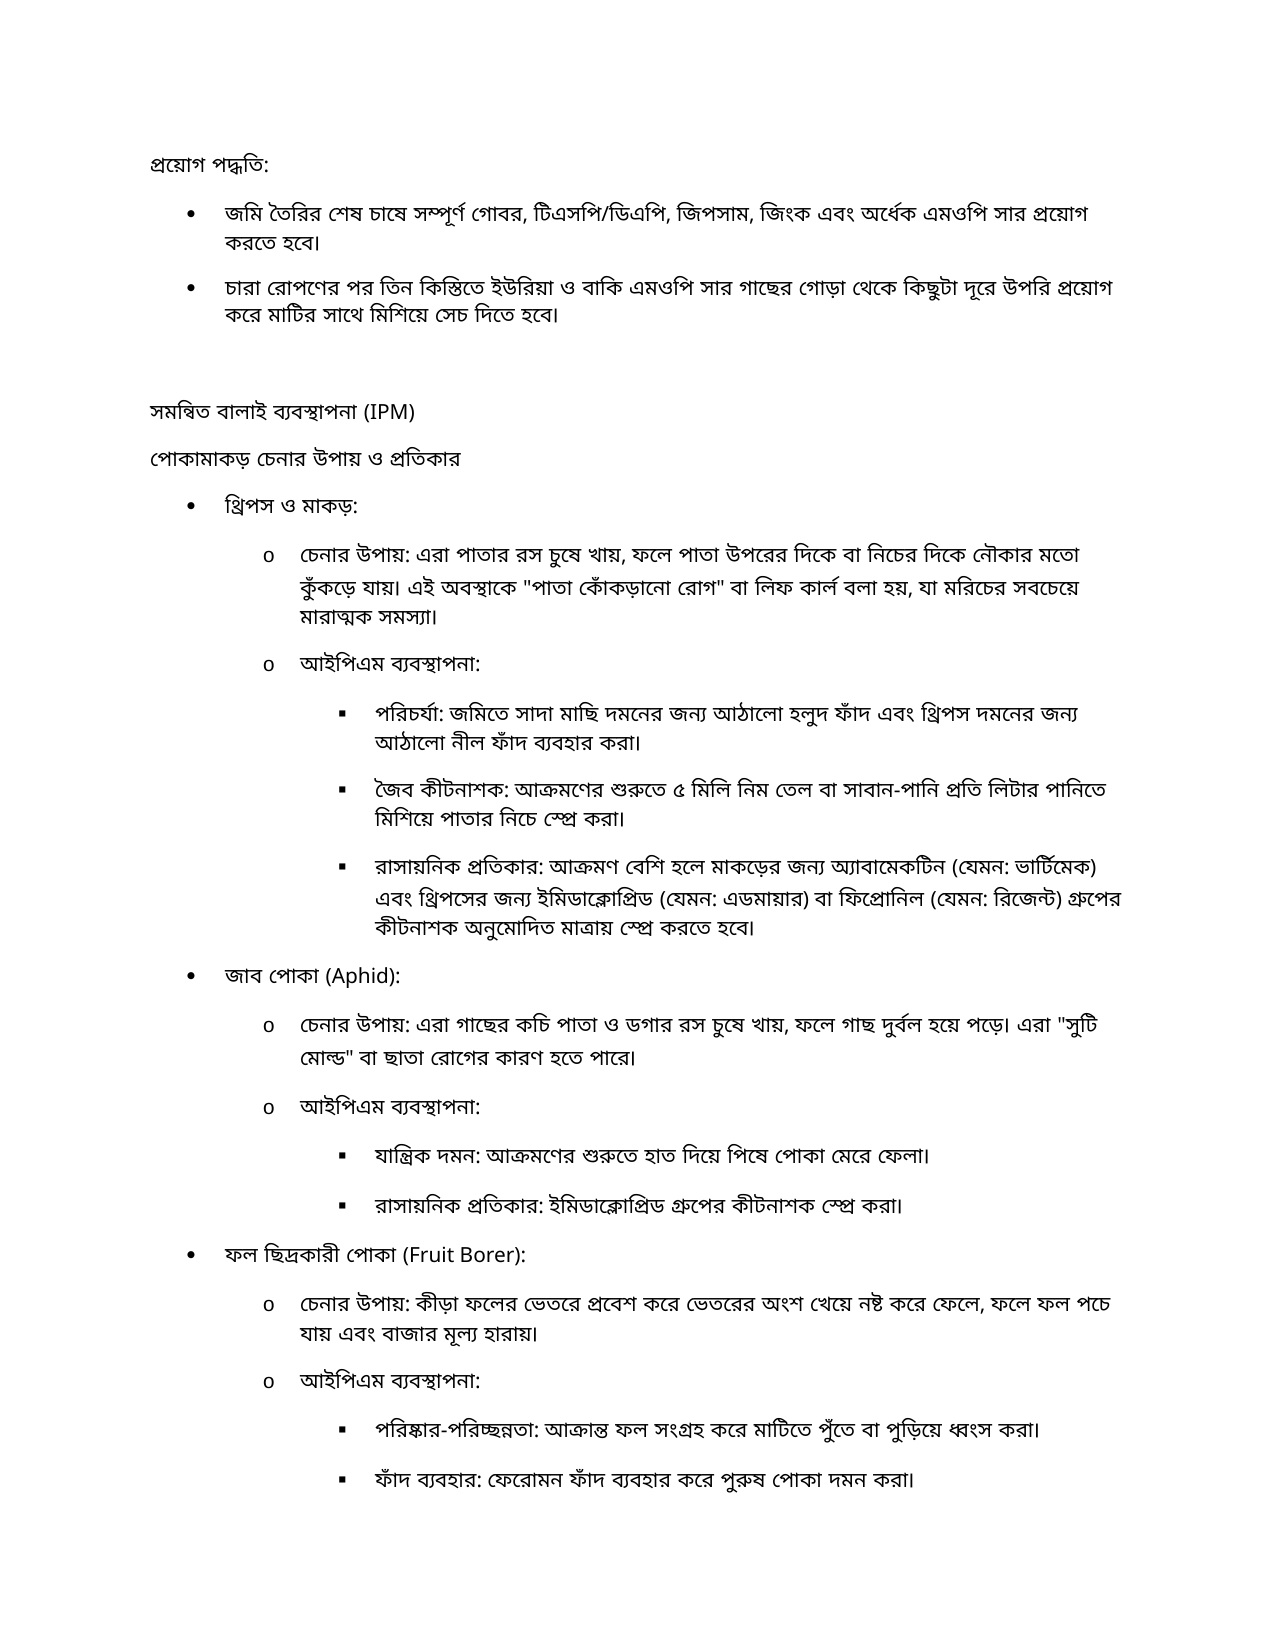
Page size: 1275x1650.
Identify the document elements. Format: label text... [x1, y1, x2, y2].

list থ্রিপস ও মাকড়: [187, 491, 1125, 519]
list ফাঁদ ব্যবহার: ফেরোমন ফাঁদ ব্যবহার করে পুরুষ পোকা দমন করা। [337, 1465, 1125, 1493]
list পরিচর্যা: জমিতে সাদা মাছি দমনের জন্য আঠালো হলুদ ফাঁদ এবং থ্রিপস দমনের জন্য আঠালো নীল ফাঁদ ব্যবহার করা। [337, 699, 1125, 755]
list জৈব কীটনাশক: আক্রমণের শুরুতে ৫ মিলি নিম তেল বা সাবান-পানি প্রতি লিটার পানিতে মিশিয়ে পাতার নিচে স্প্রে করা। [337, 775, 1125, 832]
list চেনার উপায়: কীড়া ফলের ভেতরে প্রবেশ করে ভেতরের অংশ খেয়ে নষ্ট করে ফেলে, ফলে ফল পচে যায় এবং বাজার মূল্য হারায়। [262, 1289, 1125, 1346]
list রাসায়নিক প্রতিকার: ইমিডাক্লোপ্রিড গ্রুপের কীটনাশক স্প্রে করা। [337, 1191, 1125, 1219]
list আইপিএম ব্যবস্থাপনা: [262, 1366, 1125, 1394]
list ফল ছিদ্রকারী পোকা (Fruit Borer): [187, 1240, 1125, 1269]
list যান্ত্রিক দমন: আক্রমণের শুরুতে হাত দিয়ে পিষে পোকা মেরে ফেলা। [337, 1142, 1125, 1170]
list চেনার উপায়: এরা পাতার রস চুষে খায়, ফলে পাতা উপরের দিকে বা নিচের দিকে নৌকার মতো কুঁকড়ে যায়। এই অবস্থাকে "পাতা কোঁকড়ানো রোগ" বা লিফ কার্ল বলা হয়, যা মরিচের সবচেয়ে মারাত্মক সমস্যা। [262, 540, 1125, 629]
list চেনার উপায়: এরা গাছের কচি পাতা ও ডগার রস চুষে খায়, ফলে গাছ দুর্বল হয়ে পড়ে। এরা "সুটি মোল্ড" বা ছাতা রোগের কারণ হতে পারে। [262, 1010, 1125, 1071]
text পোকামাকড় চেনার উপায় ও প্রতিকার [150, 447, 1125, 471]
list জাব পোকা (Aphid): [187, 961, 1125, 989]
list পরিষ্কার-পরিচ্ছন্নতা: আক্রান্ত ফল সংগ্রহ করে মাটিতে পুঁতে বা পুড়িয়ে ধ্বংস করা। [337, 1416, 1125, 1444]
list চারা রোপণের পর তিন কিস্তিতে ইউরিয়া ও বাকি এমওপি সার গাছের গোড়া থেকে কিছুটা দূরে উপরি প্রয়োগ করে মাটির সাথে মিশিয়ে সেচ দিতে হবে। [187, 276, 1125, 328]
text প্রয়োগ পদ্ধতি: [150, 150, 1125, 178]
list আইপিএম ব্যবস্থাপনা: [262, 649, 1125, 678]
text সমন্বিত বালাই ব্যবস্থাপনা (IPM) [150, 397, 1125, 426]
list রাসায়নিক প্রতিকার: আক্রমণ বেশি হলে মাকড়ের জন্য অ্যাবামেকটিন (যেমন: ভার্টিমেক) এবং থ্রিপসের জন্য ইমিডাক্লোপ্রিড (যেমন: এডমায়ার) বা ফিপ্রোনিল (যেমন: রিজেন্ট) গ্রুপের কীটনাশক অনুমোদিত মাত্রায় স্প্রে করতে হবে। [337, 852, 1125, 941]
list জমি তৈরির শেষ চাষে সম্পূর্ণ গোবর, টিএসপি/ডিএপি, জিপসাম, জিংক এবং অর্ধেক এমওপি সার প্রয়োগ করতে হবে। [187, 199, 1125, 256]
list আইপিএম ব্যবস্থাপনা: [262, 1092, 1125, 1121]
